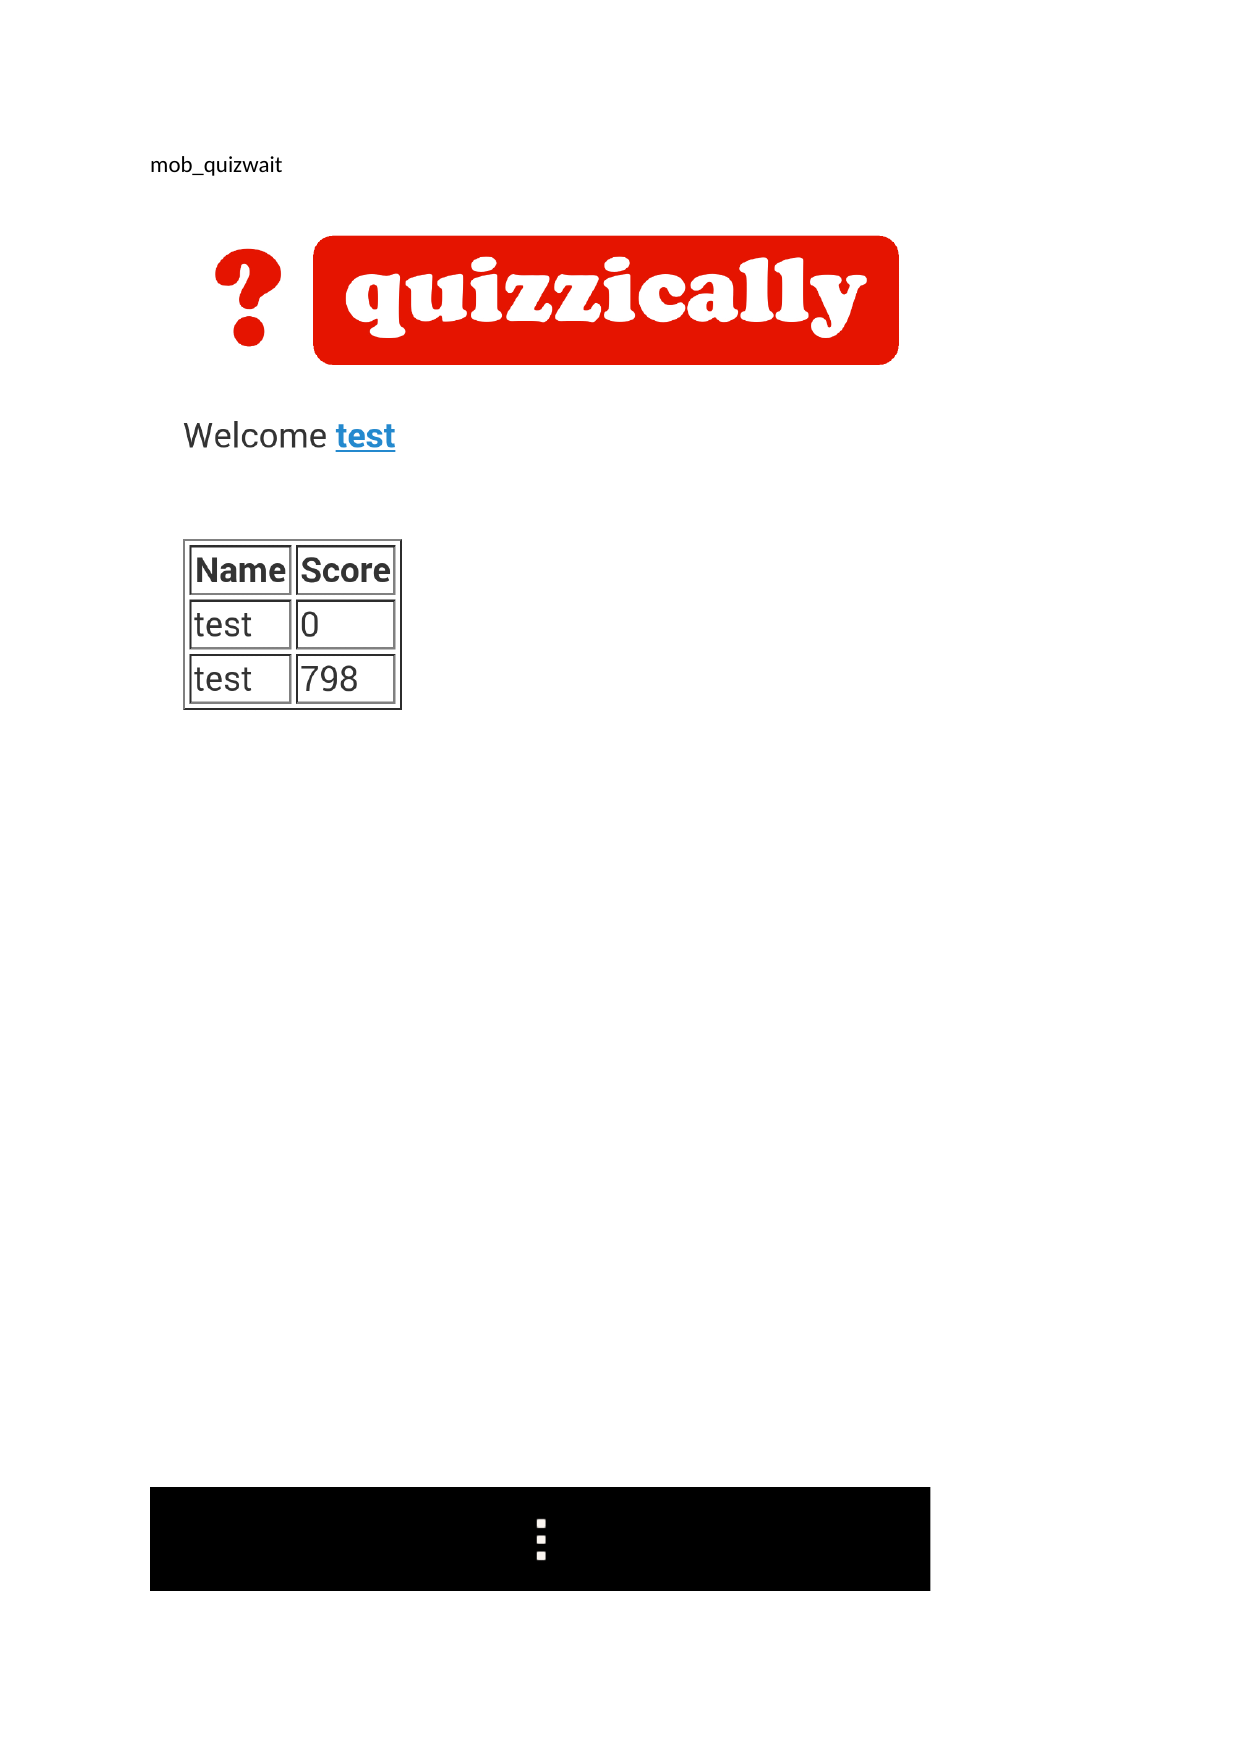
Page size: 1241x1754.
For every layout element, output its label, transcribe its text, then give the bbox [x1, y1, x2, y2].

picture [150, 203, 931, 1591]
text mob_quizwait [150, 150, 1090, 178]
